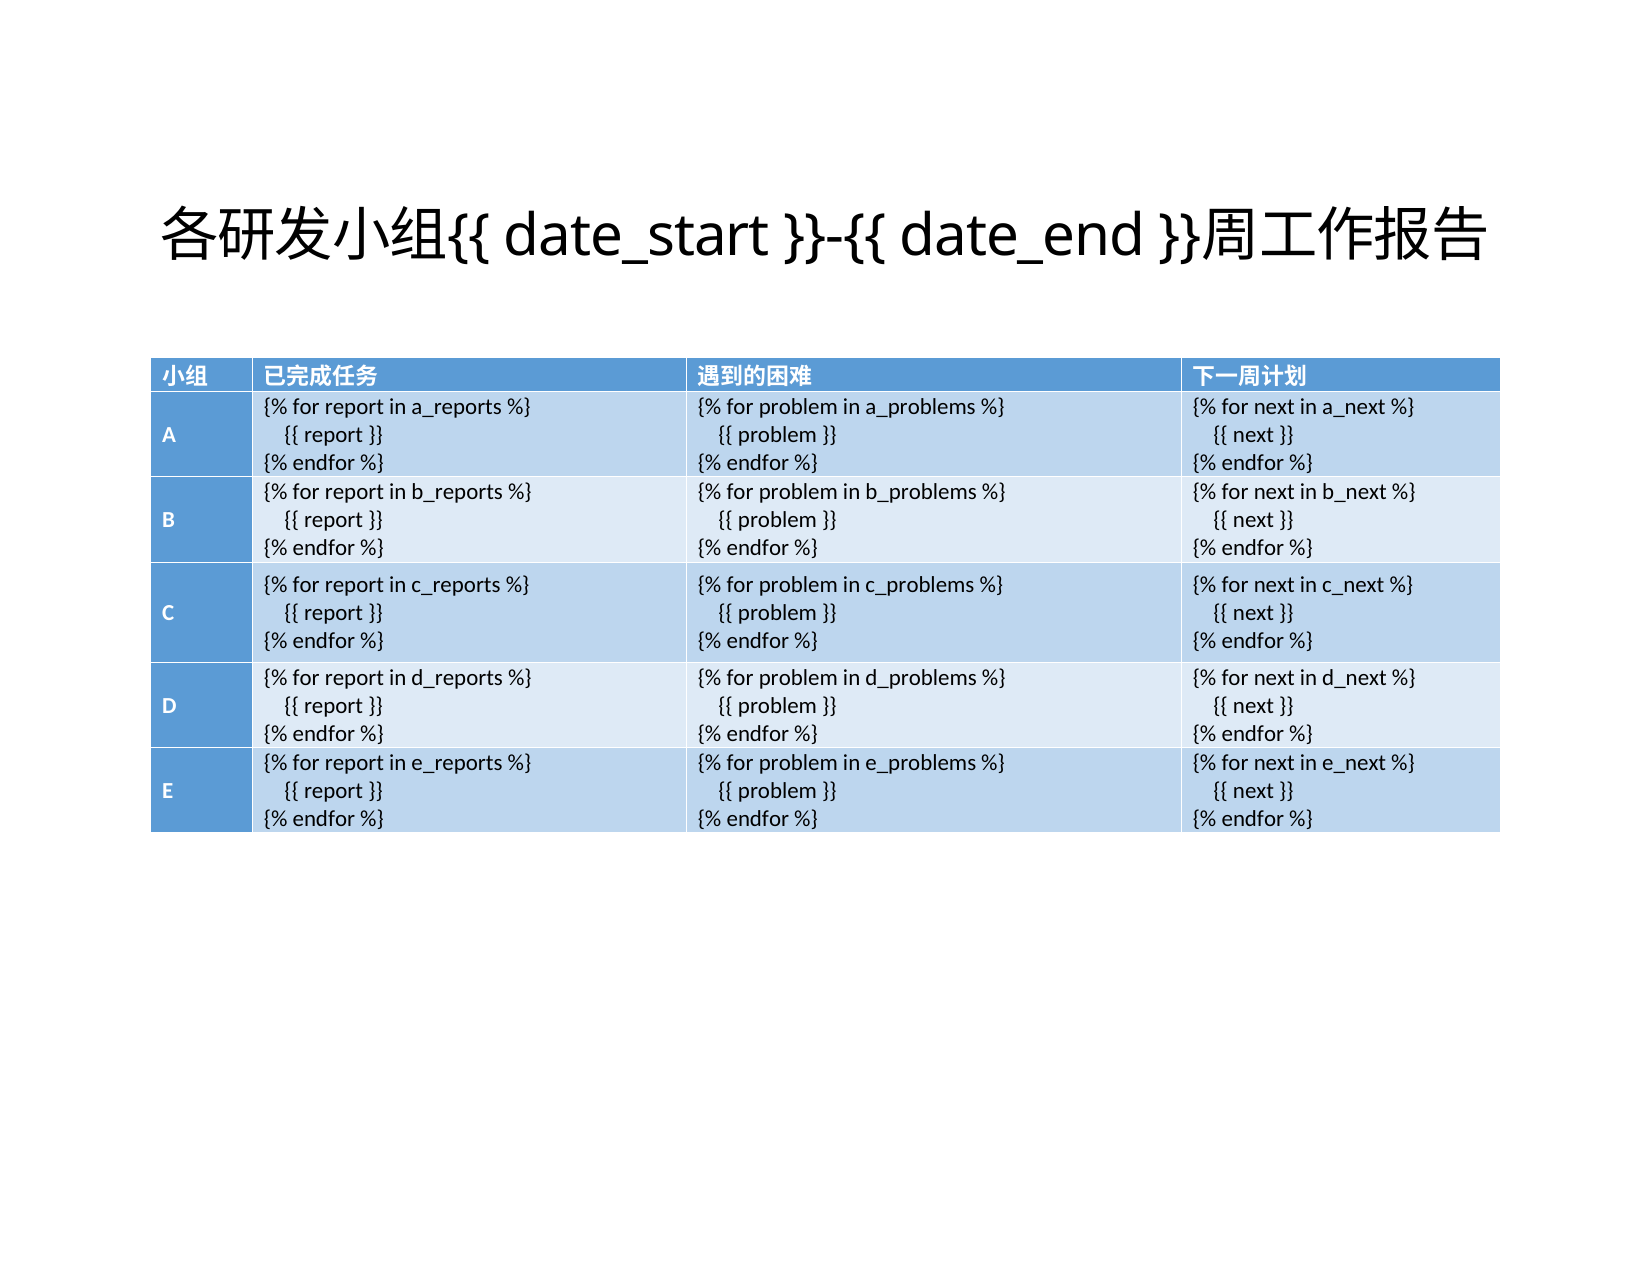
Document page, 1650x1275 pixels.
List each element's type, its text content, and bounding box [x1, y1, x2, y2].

table_cell {% for report in d_reports %} {{ report }} {% endfor %} [253, 663, 686, 747]
title 各研发小组{{ date_start }}-{{ date_end }}周工作报告 [150, 187, 1500, 272]
table_cell {% for problem in a_problems %} {{ problem }} {% endfor %} [687, 392, 1181, 476]
table_header 已完成任务 [253, 358, 686, 391]
table_cell {% for next in c_next %} {{ next }} {% endfor %} [1182, 563, 1500, 662]
table_cell {% for problem in d_problems %} {{ problem }} {% endfor %} [687, 663, 1181, 747]
table_cell B [151, 477, 252, 562]
table_cell {% for next in a_next %} {{ next }} {% endfor %} [1182, 392, 1500, 476]
table_cell A [151, 392, 252, 476]
table_cell {% for next in b_next %} {{ next }} {% endfor %} [1182, 477, 1500, 562]
table_cell {% for problem in b_problems %} {{ problem }} {% endfor %} [687, 477, 1181, 562]
table_cell {% for report in a_reports %} {{ report }} {% endfor %} [253, 392, 686, 476]
table_cell {% for next in e_next %} {{ next }} {% endfor %} [1182, 748, 1500, 832]
table_cell {% for problem in c_problems %} {{ problem }} {% endfor %} [687, 563, 1181, 662]
table_header 小组 [151, 358, 252, 391]
table_cell {% for problem in e_problems %} {{ problem }} {% endfor %} [687, 748, 1181, 832]
table_header 下一周计划 [1182, 358, 1500, 391]
table_cell E [151, 748, 252, 832]
table_cell C [151, 563, 252, 662]
table_header 遇到的困难 [687, 358, 1181, 391]
table_cell D [151, 663, 252, 747]
table_cell {% for report in c_reports %} {{ report }} {% endfor %} [253, 563, 686, 662]
table_cell {% for next in d_next %} {{ next }} {% endfor %} [1182, 663, 1500, 747]
table_cell {% for report in e_reports %} {{ report }} {% endfor %} [253, 748, 686, 832]
table_cell {% for report in b_reports %} {{ report }} {% endfor %} [253, 477, 686, 562]
